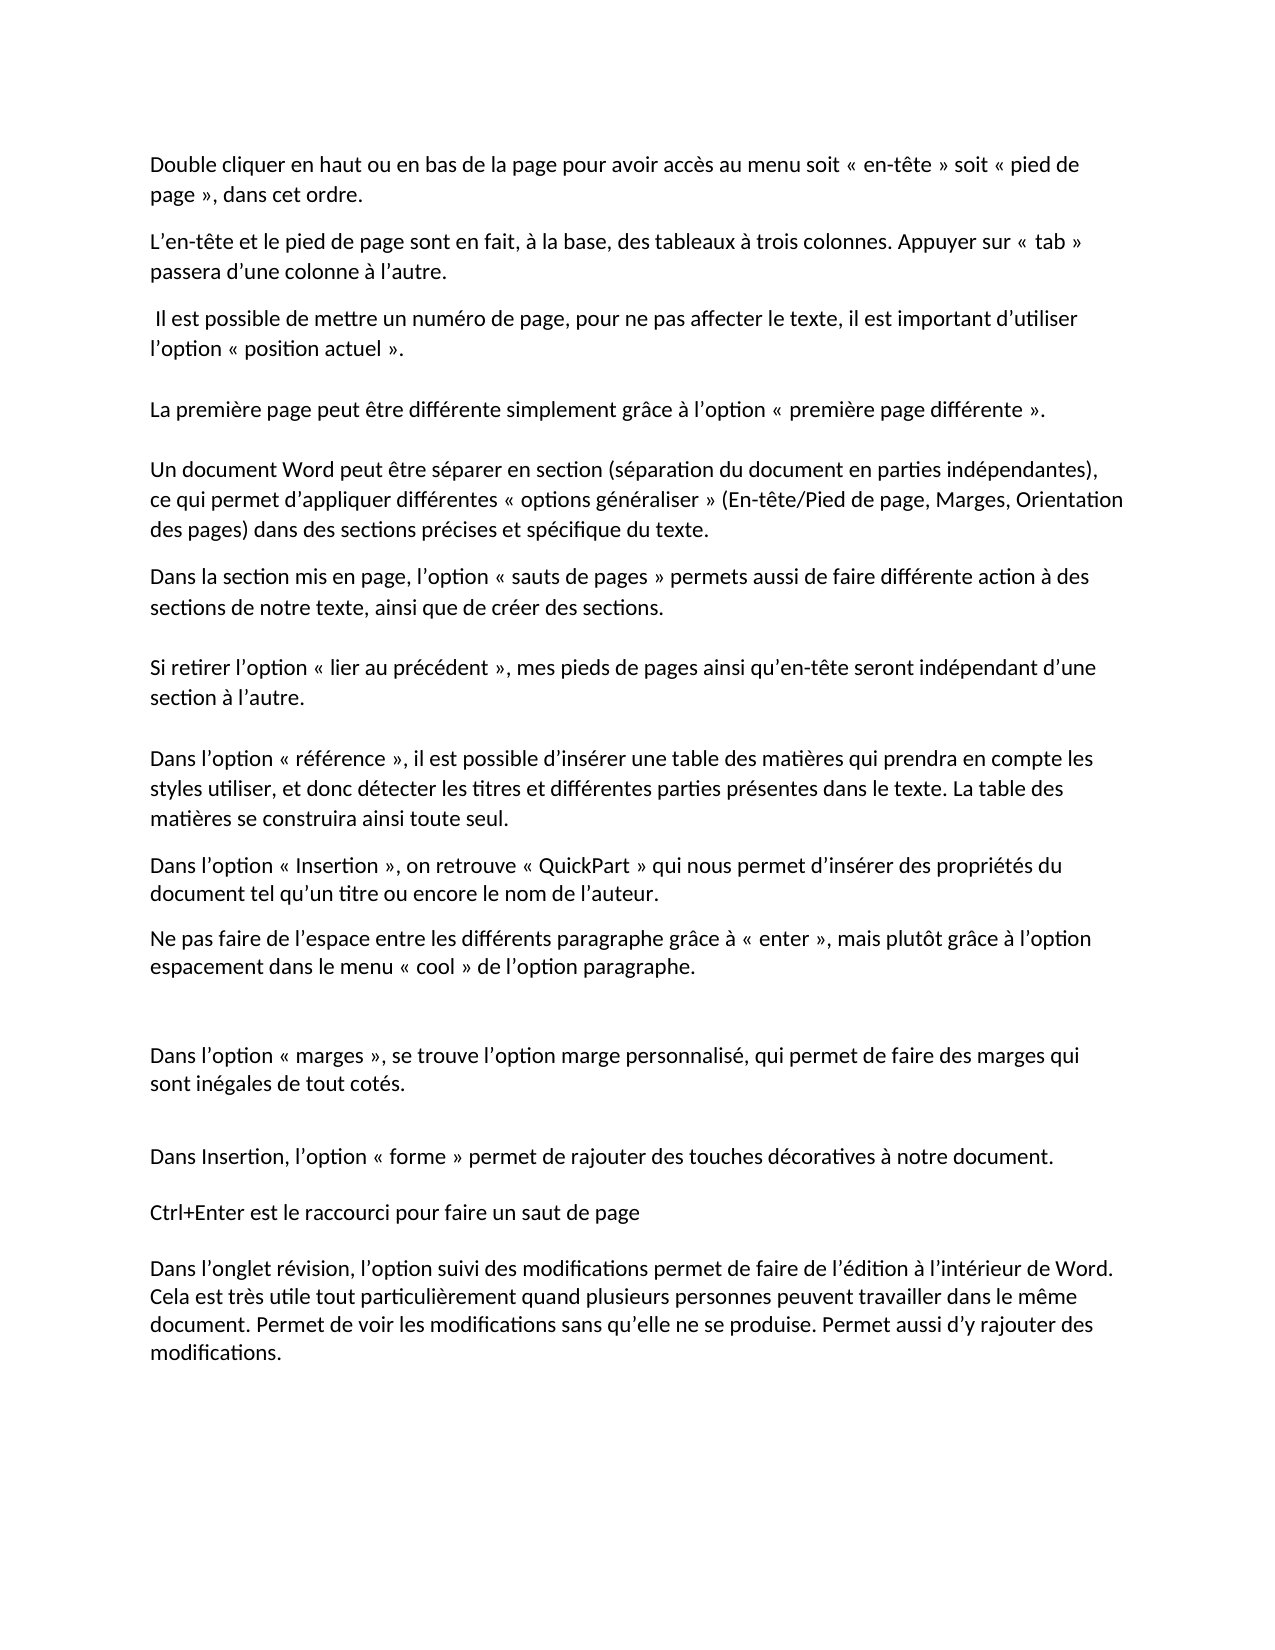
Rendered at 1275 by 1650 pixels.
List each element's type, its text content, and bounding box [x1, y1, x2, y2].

text Dans la section mis en page, l’option « sauts de pages » permets aussi de faire différente action à des sections de notre texte, ainsi que de créer des sections. Si retirer l’option « lier au précédent », mes pieds de pages ainsi qu’en-tête seront indépendant d’une section à l’autre. Dans l’option « référence », il est possible d’insérer une table des matières qui prendra en compte les styles utiliser, et donc détecter les titres et différentes parties présentes dans le texte. La table des matières se construira ainsi toute seul. [150, 562, 1125, 832]
text Ne pas faire de l’espace entre les différents paragraphe grâce à « enter », mais plutôt grâce à l’option espacement dans le menu « cool » de l’option paragraphe. [150, 924, 1125, 980]
text Dans Insertion, l’option « forme » permet de rajouter des touches décoratives à notre document. Ctrl+Enter est le raccourci pour faire un saut de page Dans l’onglet révision, l’option suivi des modifications permet de faire de l’édition à l’intérieur de Word. Cela est très utile tout particulièrement quand plusieurs personnes peuvent travailler dans le même document. Permet de voir les modifications sans qu’elle ne se produise. Permet aussi d’y rajouter des modifications. [150, 1114, 1125, 1366]
text Dans l’option « Insertion », on retrouve « QuickPart » qui nous permet d’insérer des propriétés du document tel qu’un titre ou encore le nom de l’auteur. [150, 851, 1125, 907]
text Il est possible de mettre un numéro de page, pour ne pas affecter le texte, il est important d’utiliser l’option « position actuel ». La première page peut être différente simplement grâce à l’option « première page différente ». Un document Word peut être séparer en section (séparation du document en parties indépendantes), ce qui permet d’appliquer différentes « options généraliser » (En-tête/Pied de page, Marges, Orientation des pages) dans des sections précises et spécifique du texte. [150, 304, 1125, 544]
text Dans l’option « marges », se trouve l’option marge personnalisé, qui permet de faire des marges qui sont inégales de tout cotés. [150, 1041, 1125, 1097]
text Double cliquer en haut ou en bas de la page pour avoir accès au menu soit « en-tête » soit « pied de page », dans cet ordre. [150, 150, 1125, 208]
text L’en-tête et le pied de page sont en fait, à la base, des tableaux à trois colonnes. Appuyer sur « tab » passera d’une colonne à l’autre. [150, 227, 1125, 285]
